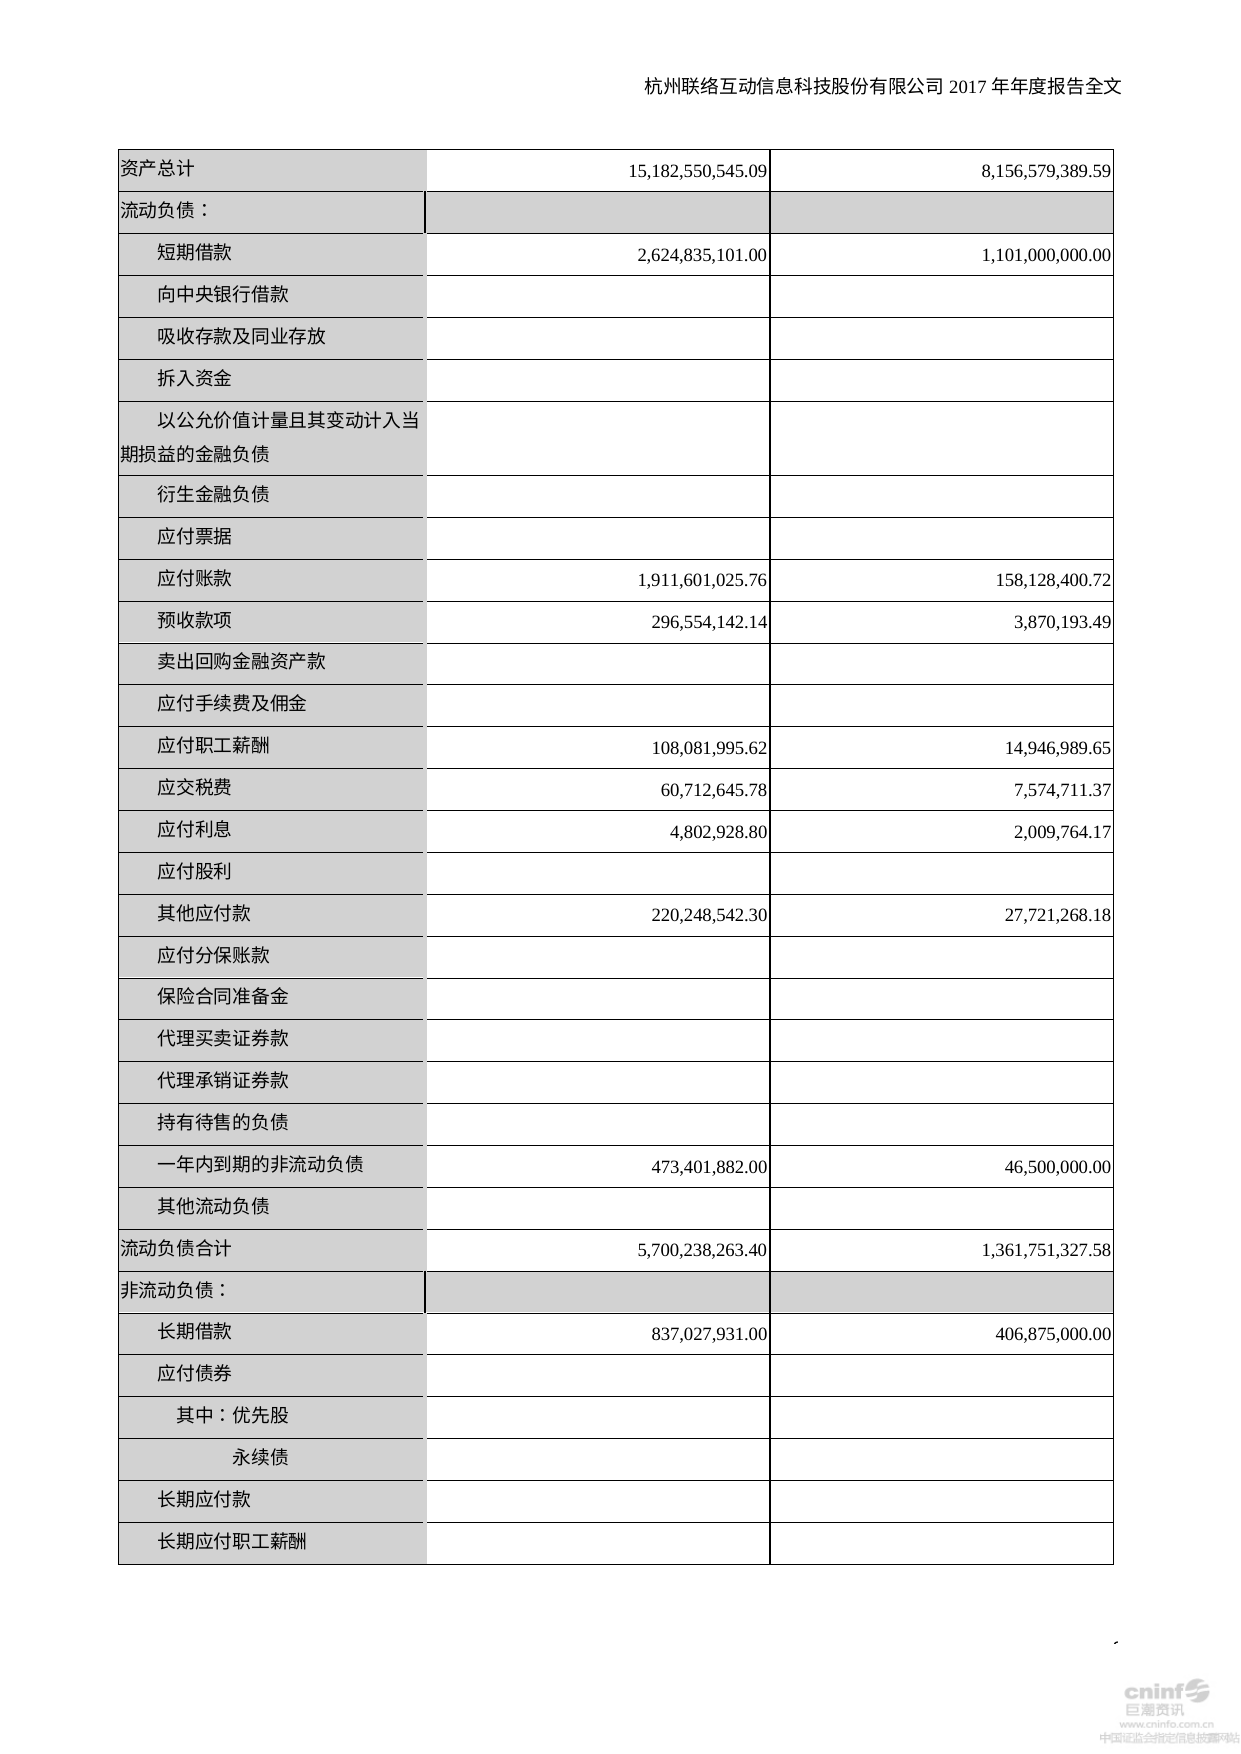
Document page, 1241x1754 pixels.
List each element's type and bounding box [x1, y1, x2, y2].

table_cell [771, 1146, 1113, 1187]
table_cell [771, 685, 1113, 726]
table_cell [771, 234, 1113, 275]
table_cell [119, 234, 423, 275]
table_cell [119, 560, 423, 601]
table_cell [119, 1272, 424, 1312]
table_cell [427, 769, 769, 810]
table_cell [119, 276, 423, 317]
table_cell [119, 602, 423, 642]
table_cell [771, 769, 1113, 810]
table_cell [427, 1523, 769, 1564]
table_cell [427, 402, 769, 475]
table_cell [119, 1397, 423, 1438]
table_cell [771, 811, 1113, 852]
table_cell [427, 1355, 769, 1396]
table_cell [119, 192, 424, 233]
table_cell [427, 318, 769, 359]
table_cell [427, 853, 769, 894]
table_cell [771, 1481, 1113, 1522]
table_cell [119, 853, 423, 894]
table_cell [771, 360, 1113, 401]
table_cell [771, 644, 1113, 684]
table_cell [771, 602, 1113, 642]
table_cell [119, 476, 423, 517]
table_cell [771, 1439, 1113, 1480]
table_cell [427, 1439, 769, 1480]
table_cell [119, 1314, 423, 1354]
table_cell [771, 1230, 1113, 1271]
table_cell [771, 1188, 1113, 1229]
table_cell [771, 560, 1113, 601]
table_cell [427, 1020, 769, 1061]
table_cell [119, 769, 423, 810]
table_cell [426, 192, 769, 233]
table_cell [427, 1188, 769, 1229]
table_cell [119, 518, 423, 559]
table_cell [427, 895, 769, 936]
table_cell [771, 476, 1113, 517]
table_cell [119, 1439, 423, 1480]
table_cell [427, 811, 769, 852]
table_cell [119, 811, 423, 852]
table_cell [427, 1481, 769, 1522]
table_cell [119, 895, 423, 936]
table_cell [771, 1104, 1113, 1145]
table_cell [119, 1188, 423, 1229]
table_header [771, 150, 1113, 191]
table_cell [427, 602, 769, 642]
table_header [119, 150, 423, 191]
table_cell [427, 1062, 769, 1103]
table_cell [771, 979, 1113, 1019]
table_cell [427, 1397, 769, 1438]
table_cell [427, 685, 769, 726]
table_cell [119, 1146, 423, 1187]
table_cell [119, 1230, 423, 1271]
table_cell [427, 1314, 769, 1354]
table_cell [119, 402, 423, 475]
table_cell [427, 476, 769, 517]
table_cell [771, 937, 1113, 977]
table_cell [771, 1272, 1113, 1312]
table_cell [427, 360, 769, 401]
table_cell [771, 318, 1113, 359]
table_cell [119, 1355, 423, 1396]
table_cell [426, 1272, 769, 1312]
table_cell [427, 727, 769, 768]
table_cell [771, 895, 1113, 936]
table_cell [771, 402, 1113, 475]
picture [1099, 1673, 1241, 1754]
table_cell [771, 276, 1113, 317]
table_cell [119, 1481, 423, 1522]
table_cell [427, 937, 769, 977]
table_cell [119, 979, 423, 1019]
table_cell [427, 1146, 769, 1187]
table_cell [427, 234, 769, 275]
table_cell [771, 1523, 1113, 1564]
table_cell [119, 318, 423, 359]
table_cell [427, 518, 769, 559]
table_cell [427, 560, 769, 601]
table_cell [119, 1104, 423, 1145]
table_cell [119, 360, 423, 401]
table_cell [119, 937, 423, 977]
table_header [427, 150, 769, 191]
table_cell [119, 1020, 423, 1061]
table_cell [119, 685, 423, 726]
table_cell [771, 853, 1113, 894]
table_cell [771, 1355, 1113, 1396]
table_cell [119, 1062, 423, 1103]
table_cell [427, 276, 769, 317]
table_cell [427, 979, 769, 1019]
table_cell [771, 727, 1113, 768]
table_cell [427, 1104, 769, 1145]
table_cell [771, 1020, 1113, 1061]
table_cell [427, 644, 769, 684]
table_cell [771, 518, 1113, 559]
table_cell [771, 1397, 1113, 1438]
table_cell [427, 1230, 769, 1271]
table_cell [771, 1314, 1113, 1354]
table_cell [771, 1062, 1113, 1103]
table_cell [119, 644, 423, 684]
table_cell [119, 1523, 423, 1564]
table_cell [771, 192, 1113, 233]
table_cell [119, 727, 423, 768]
